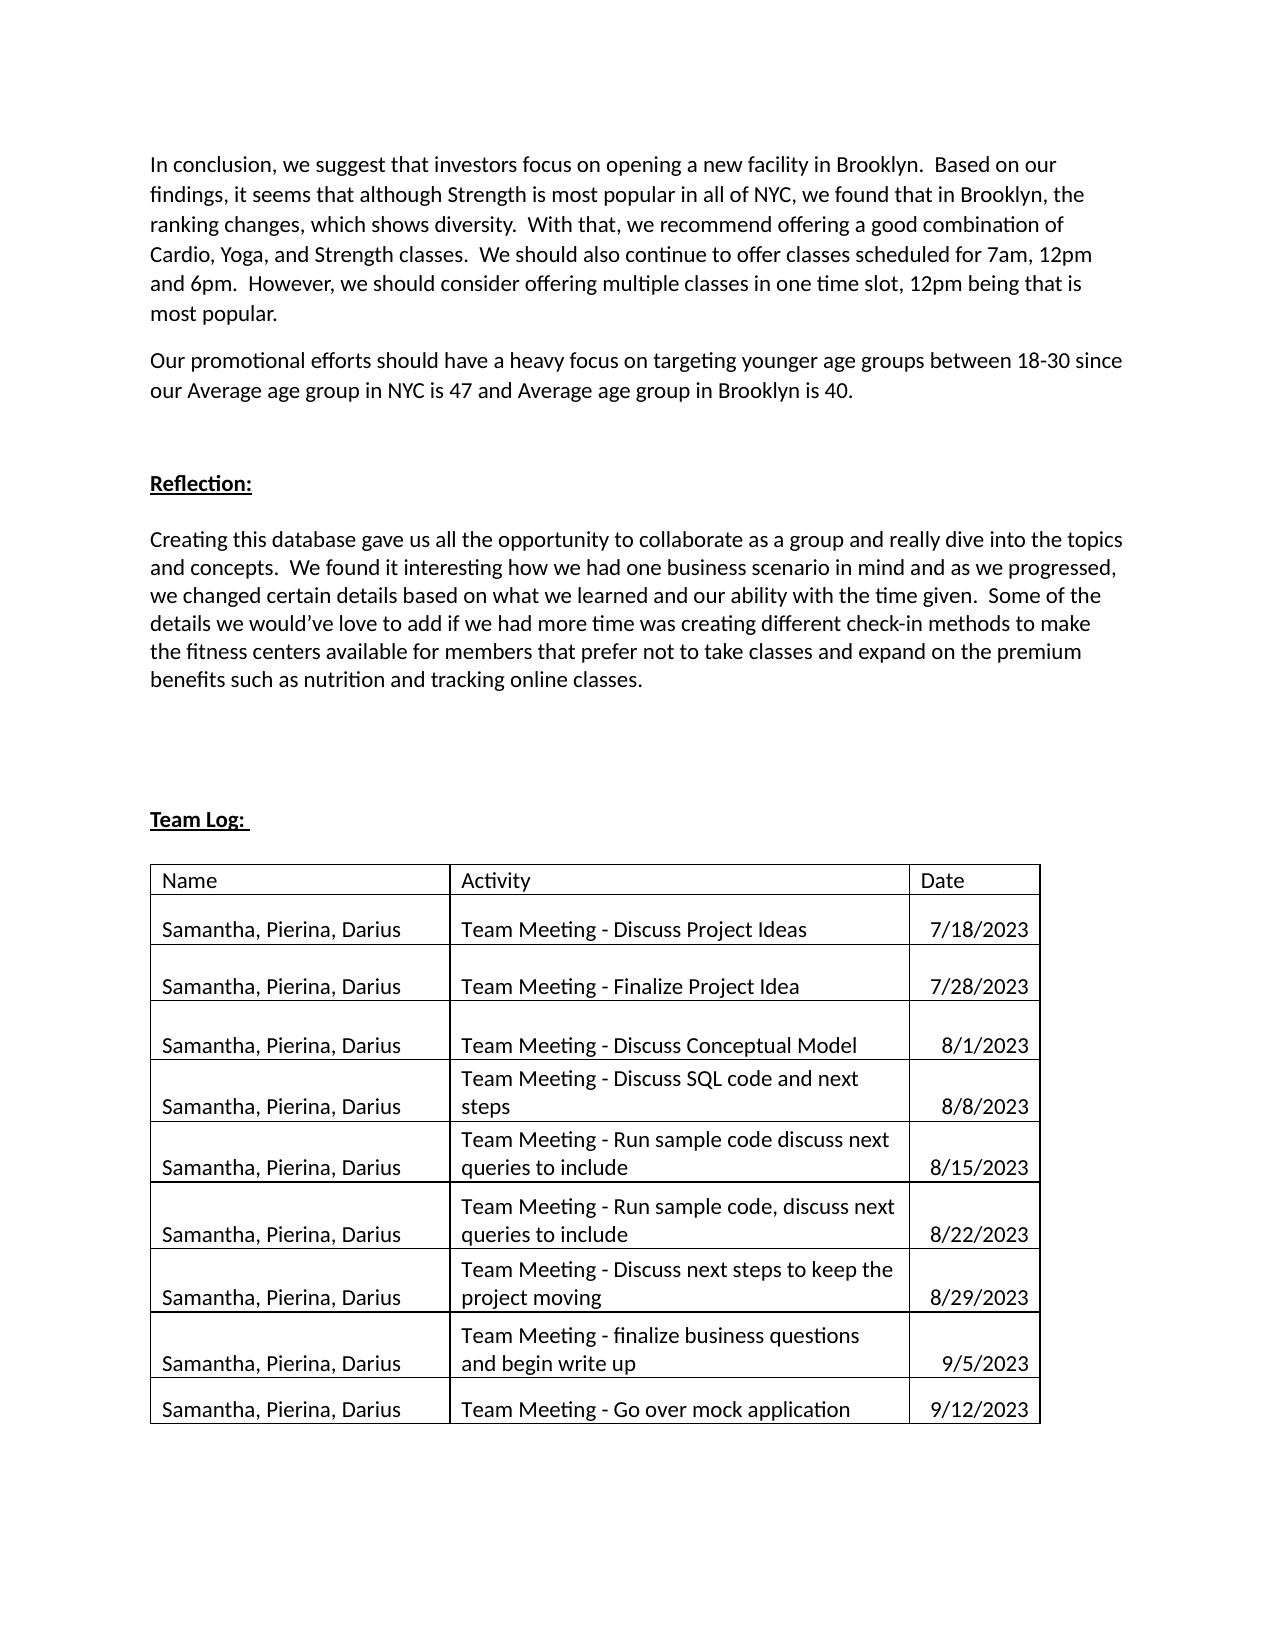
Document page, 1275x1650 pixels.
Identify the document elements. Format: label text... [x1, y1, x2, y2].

table_cell Samantha, Pierina, Darius [151, 895, 449, 944]
table_header Date [910, 865, 1039, 894]
table_cell Samantha, Pierina, Darius [151, 1001, 449, 1059]
table_cell Team Meeting - Run sample code, discuss next queries to include [451, 1183, 909, 1248]
table_cell Team Meeting - Discuss next steps to keep the project moving [451, 1249, 909, 1311]
table_header Name [151, 865, 449, 894]
table_cell 9/5/2023 [910, 1313, 1039, 1377]
table_header Activity [451, 865, 909, 894]
text Creating this database gave us all the opportunity to collaborate as a group and really dive into the topics and concepts. We found it interesting how we had one business scenario in mind and as we progressed, we changed certain details based on what we learned and our ability with the time given. Some of the details we would’ve love to add if we had more time was creating different check-in methods to make the fitness centers available for members that prefer not to take classes and expand on the premium benefits such as nutrition and tracking online classes. [150, 525, 1125, 693]
table_cell Samantha, Pierina, Darius [151, 1122, 449, 1181]
table_cell Samantha, Pierina, Darius [151, 1060, 449, 1121]
text Reflection: [150, 469, 1125, 497]
table_cell Team Meeting - Run sample code discuss next queries to include [451, 1122, 909, 1181]
table_cell 9/12/2023 [910, 1378, 1039, 1423]
table_cell Team Meeting - Discuss Project Ideas [451, 895, 909, 944]
table_cell Team Meeting - Go over mock application [451, 1378, 909, 1423]
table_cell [151, 1378, 449, 1423]
table_cell 8/1/2023 [910, 1001, 1039, 1059]
table_cell 8/22/2023 [910, 1183, 1039, 1248]
table_cell Samantha, Pierina, Darius [151, 945, 449, 1000]
table_cell 7/28/2023 [910, 945, 1039, 1000]
table_cell Team Meeting - Discuss SQL code and next steps [451, 1060, 909, 1121]
table_cell Team Meeting - Discuss Conceptual Model [451, 1001, 909, 1059]
table_cell 8/8/2023 [910, 1060, 1039, 1121]
table_cell 7/18/2023 [910, 895, 1039, 944]
table_cell 8/29/2023 [910, 1249, 1039, 1311]
table_cell Team Meeting - finalize business questions and begin write up [451, 1313, 909, 1377]
text Team Log: [150, 805, 1125, 864]
table_cell Samantha, Pierina, Darius [151, 1313, 449, 1377]
table_cell Samantha, Pierina, Darius [151, 1249, 449, 1311]
table_cell Samantha, Pierina, Darius [151, 1183, 449, 1248]
table_cell Team Meeting - Finalize Project Idea [451, 945, 909, 1000]
text Our promotional efforts should have a heavy focus on targeting younger age groups between 18-30 since our Average age group in NYC is 47 and Average age group in Brooklyn is 40. [150, 346, 1125, 404]
text In conclusion, we suggest that investors focus on opening a new facility in Brooklyn. Based on our findings, it seems that although Strength is most popular in all of NYC, we found that in Brooklyn, the ranking changes, which shows diversity. With that, we recommend offering a good combination of Cardio, Yoga, and Strength classes. We should also continue to offer classes scheduled for 7am, 12pm and 6pm. However, we should consider offering multiple classes in one time slot, 12pm being that is most popular. [150, 150, 1125, 327]
table_cell 8/15/2023 [910, 1122, 1039, 1181]
